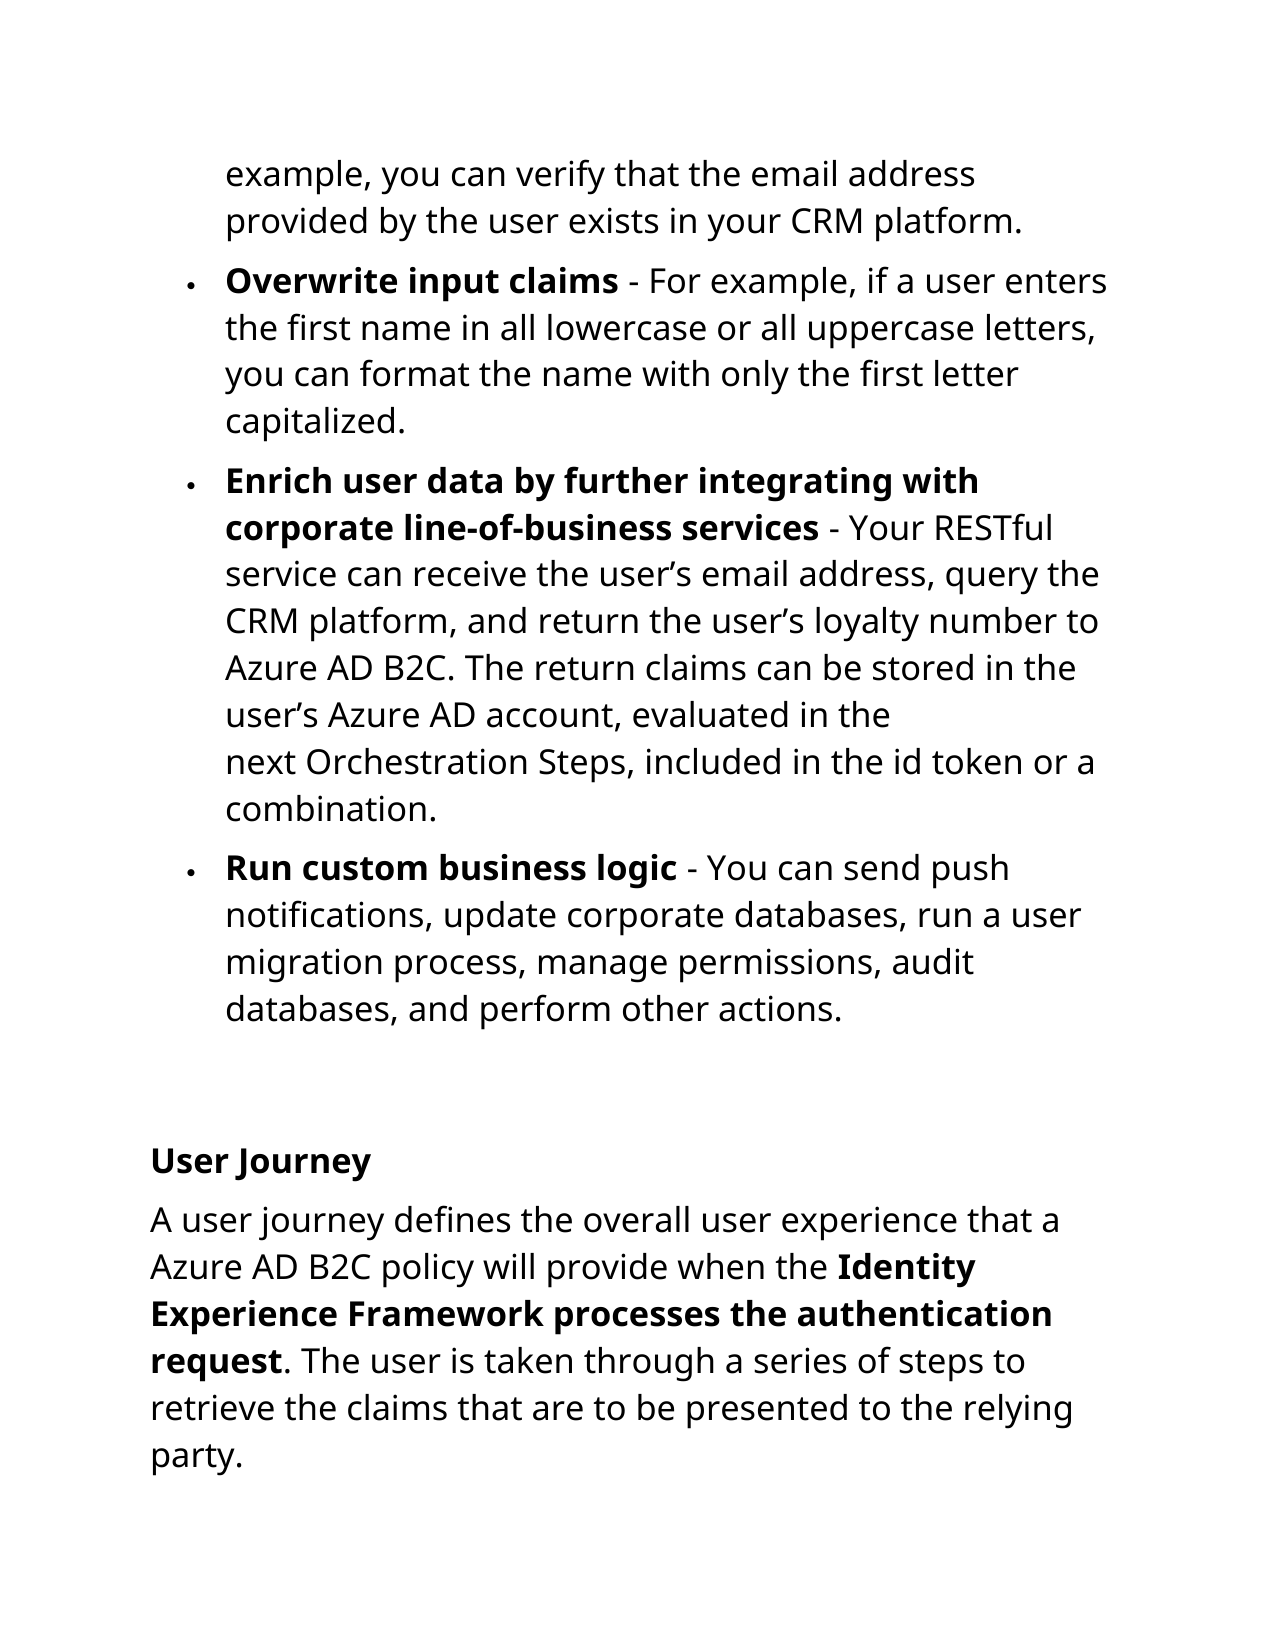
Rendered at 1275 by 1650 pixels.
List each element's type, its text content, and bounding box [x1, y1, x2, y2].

list Run custom business logic - You can send push notifications, update corporate databases, run a user migration process, manage permissions, audit databases, and perform other actions. [187, 844, 1125, 1031]
text A user journey defines the overall user experience that a Azure AD B2C policy will provide when the Identity Experience Framework processes the authentication request. The user is taken through a series of steps to retrieve the claims that are to be presented to the relying party. [150, 1196, 1125, 1477]
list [187, 150, 1125, 244]
list Enrich user data by further integrating with corporate line-of-business services - Your RESTful service can receive the user’s email address, query the CRM platform, and return the user’s loyalty number to Azure AD B2C. The return claims can be stored in the user’s Azure AD account, evaluated in the next Orchestration Steps, included in the id token or a combination. [187, 456, 1125, 831]
list Overwrite input claims - For example, if a user enters the first name in all lowercase or all uppercase letters, you can format the name with only the first letter capitalized. [187, 256, 1125, 444]
text User Journey [150, 1136, 1125, 1183]
